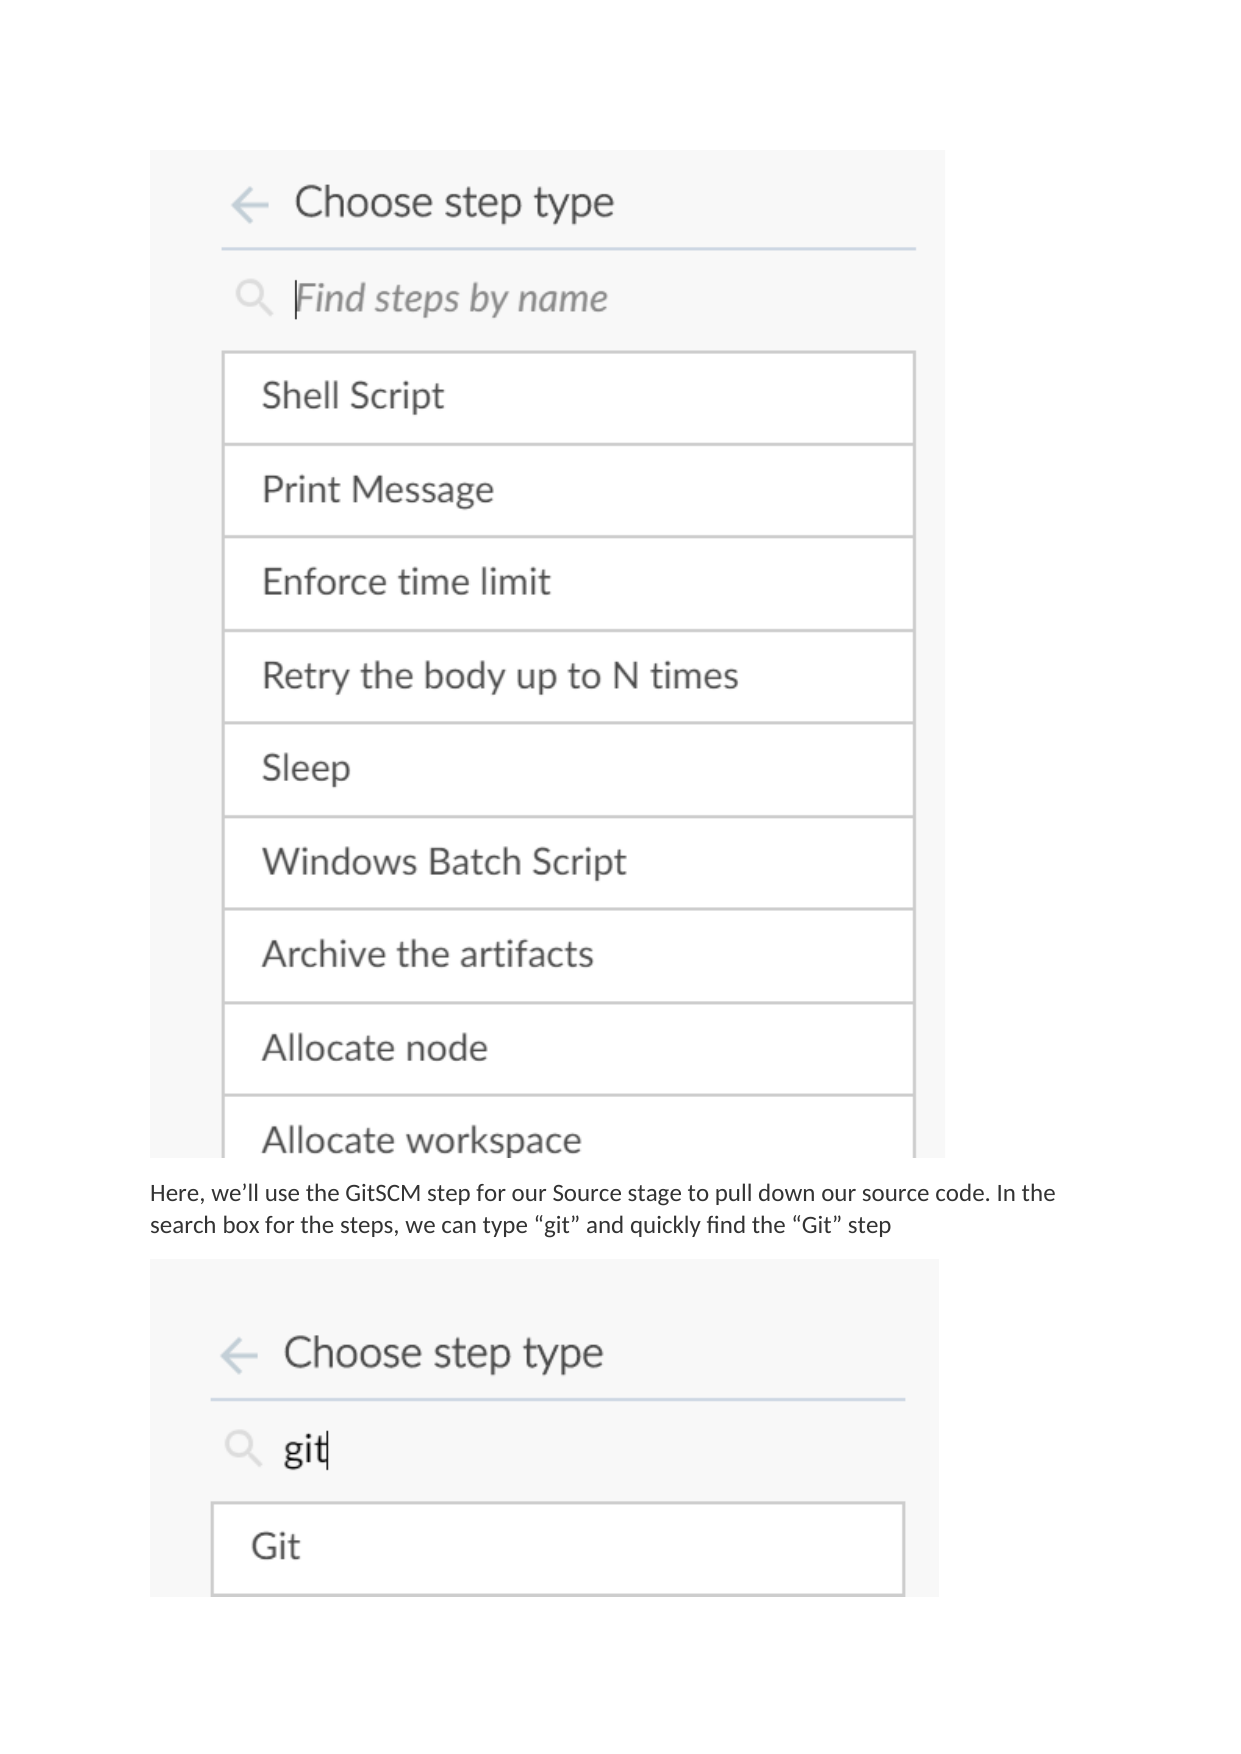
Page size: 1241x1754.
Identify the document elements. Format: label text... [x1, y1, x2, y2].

picture [150, 1259, 939, 1597]
text Here, we’ll use the GitSCM step for our Source stage to pull down our source code. In the search box for the steps, we can type “git” and quickly find the “Git” step [150, 1177, 1090, 1240]
picture [150, 150, 946, 1158]
